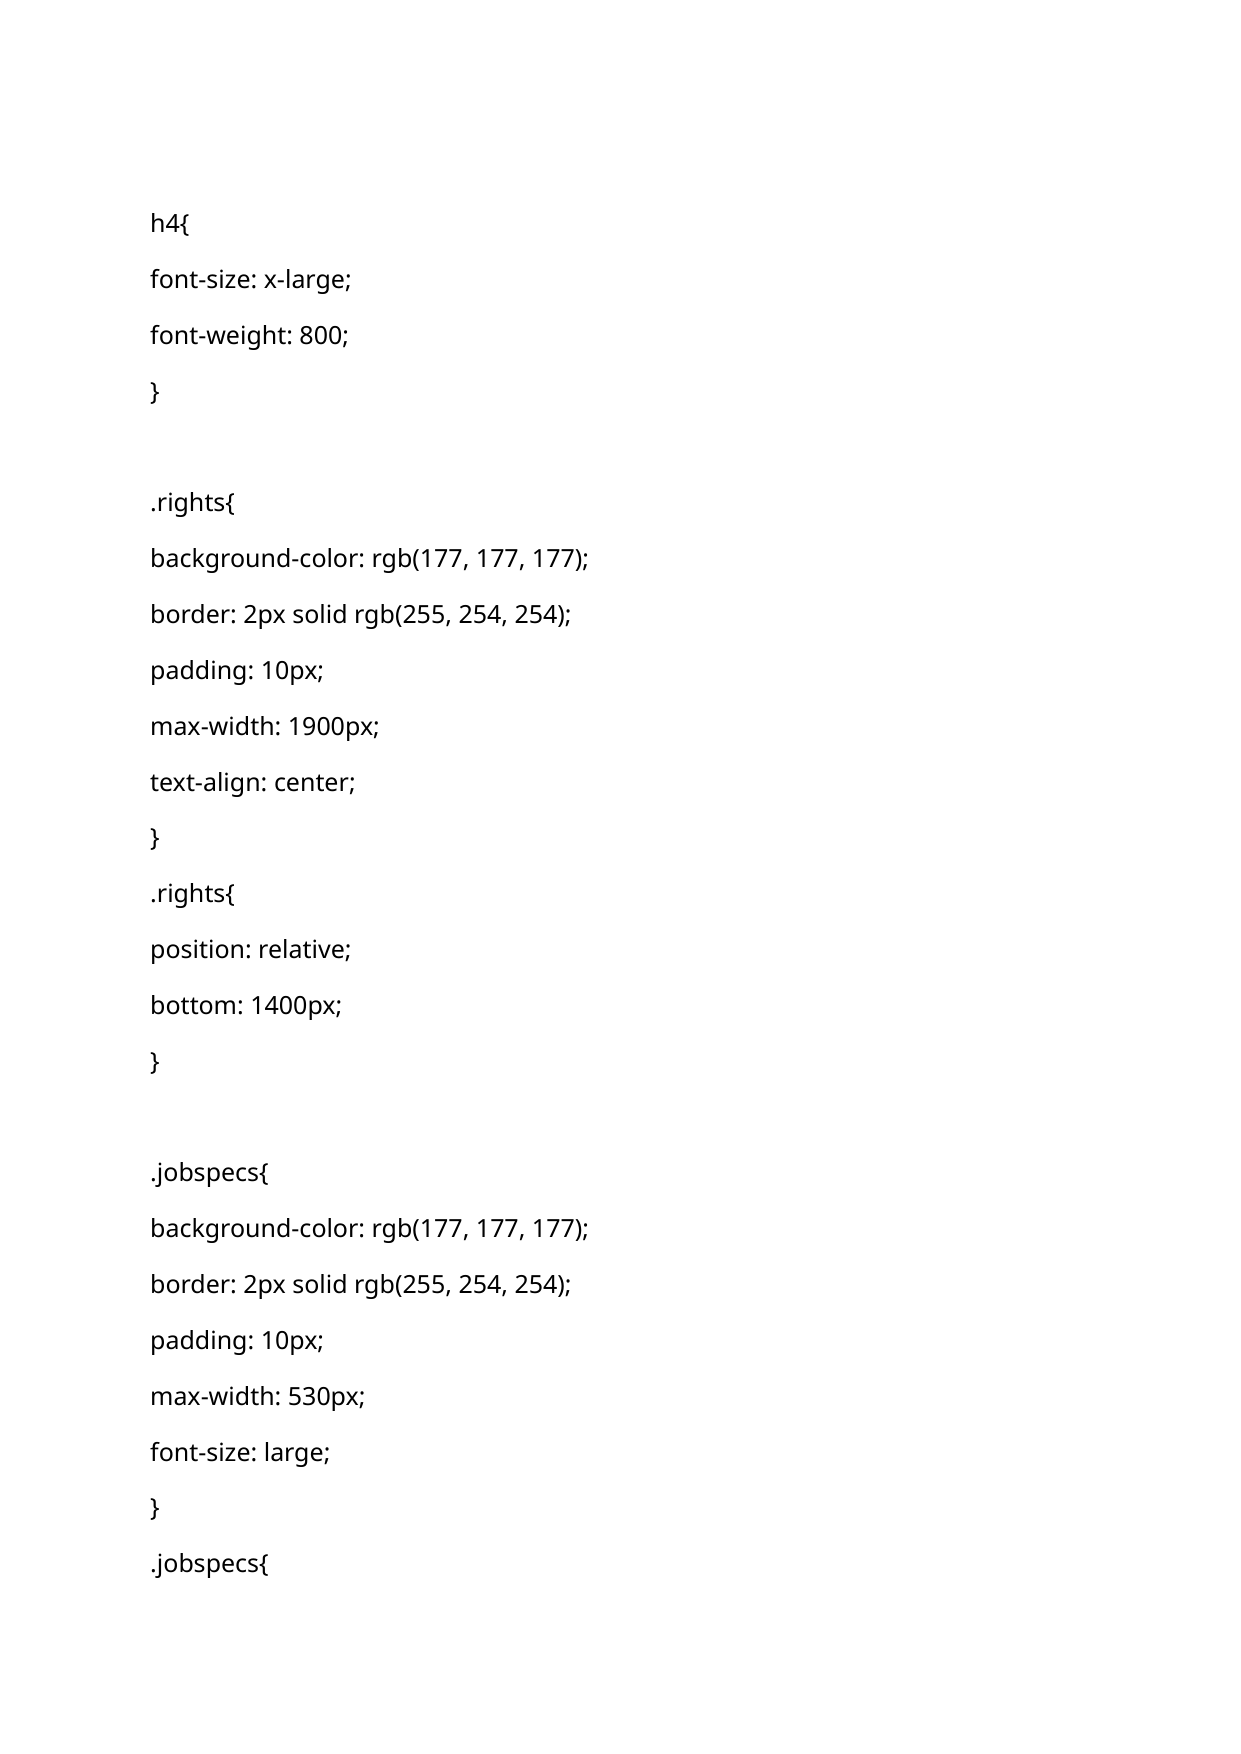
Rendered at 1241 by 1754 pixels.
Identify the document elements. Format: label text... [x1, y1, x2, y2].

text } [150, 1043, 1090, 1077]
text border: 2px solid rgb(255, 254, 254); [150, 1267, 1090, 1301]
text position: relative; [150, 932, 1090, 966]
text } [150, 1490, 1090, 1524]
text .jobspecs{ [150, 1546, 1090, 1580]
text font-weight: 800; [150, 317, 1090, 352]
text } [150, 820, 1090, 854]
text .jobspecs{ [150, 1155, 1090, 1189]
text max-width: 1900px; [150, 708, 1090, 742]
text padding: 10px; [150, 1322, 1090, 1357]
text } [150, 373, 1090, 407]
text .rights{ [150, 876, 1090, 910]
text background-color: rgb(177, 177, 177); [150, 541, 1090, 575]
text h4{ [150, 206, 1090, 240]
text font-size: large; [150, 1434, 1090, 1468]
text .rights{ [150, 485, 1090, 519]
text font-size: x-large; [150, 262, 1090, 296]
text text-align: center; [150, 764, 1090, 798]
text border: 2px solid rgb(255, 254, 254); [150, 597, 1090, 631]
text max-width: 530px; [150, 1378, 1090, 1412]
text padding: 10px; [150, 652, 1090, 687]
text background-color: rgb(177, 177, 177); [150, 1211, 1090, 1245]
text bottom: 1400px; [150, 987, 1090, 1022]
